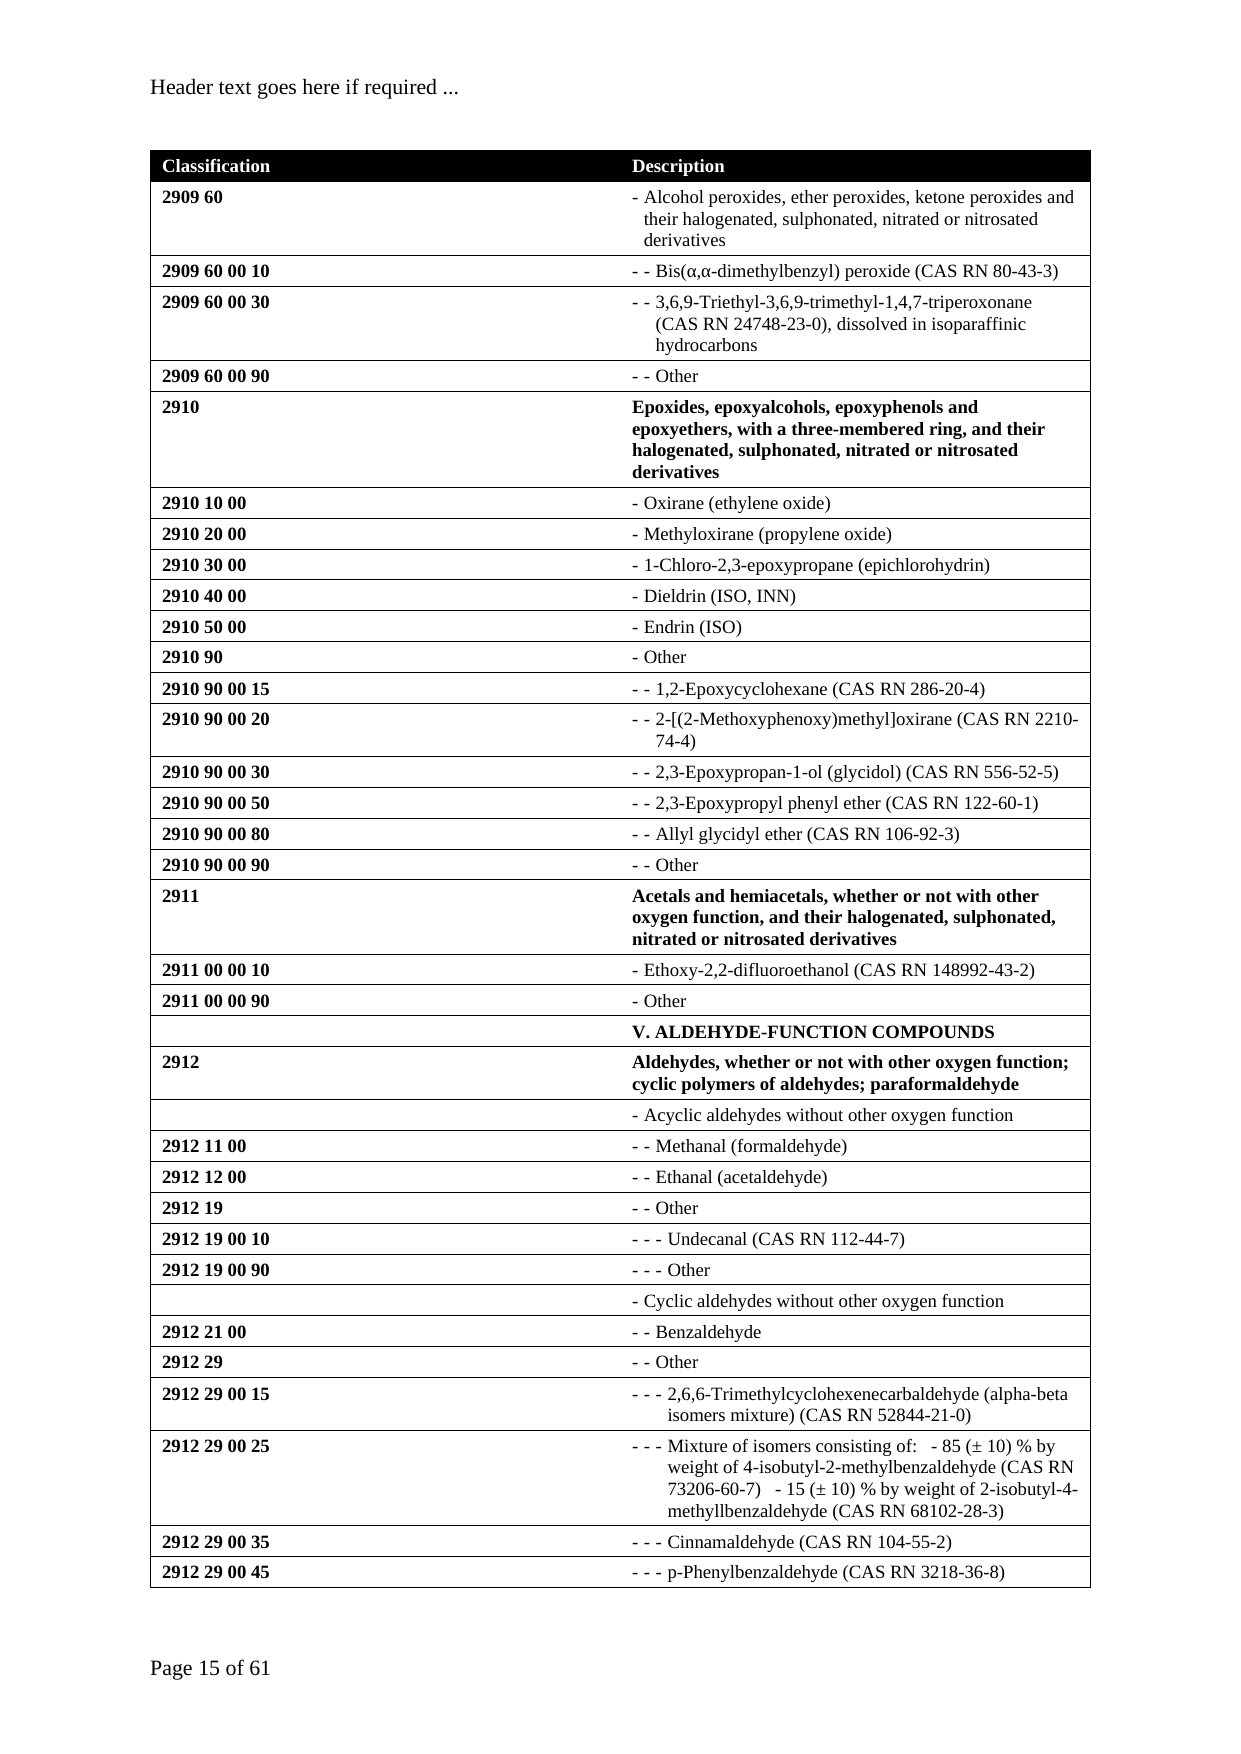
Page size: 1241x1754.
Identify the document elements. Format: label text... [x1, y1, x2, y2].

table_cell 2911 00 00 90 [151, 985, 621, 1015]
table_cell - Cyclic aldehydes without other oxygen function [621, 1285, 1090, 1315]
table_cell 2911 00 00 10 [151, 955, 621, 984]
table_cell - - Allyl glycidyl ether (CAS RN 106-92-3) [621, 819, 1090, 848]
table_cell 2909 60 [151, 182, 621, 255]
table_cell V. ALDEHYDE-FUNCTION COMPOUNDS [621, 1016, 1090, 1046]
table_cell - Methyloxirane (propylene oxide) [621, 519, 1090, 548]
table_cell - Other [621, 642, 1090, 672]
table_cell - - 2,3-Epoxypropyl phenyl ether (CAS RN 122-60-1) [621, 788, 1090, 817]
table_cell 2912 11 00 [151, 1131, 621, 1161]
table_cell - - 2,3-Epoxypropan-1-ol (glycidol) (CAS RN 556-52-5) [621, 757, 1090, 787]
table_cell 2912 29 00 25 [151, 1431, 621, 1525]
table_cell - - Other [621, 1347, 1090, 1377]
table_cell 2910 90 00 20 [151, 704, 621, 756]
table_cell - - Other [621, 361, 1090, 391]
table_cell - - - 2,6,6-Trimethylcyclohexenecarbaldehyde (alpha-beta isomers mixture) (CAS RN 52844-21-0) [621, 1378, 1090, 1430]
table_cell - - 3,6,9-Triethyl-3,6,9-trimethyl-1,4,7-triperoxonane (CAS RN 24748-23-0), dissolved in isoparaffinic hydrocarbons [621, 287, 1090, 360]
table_cell - - 2-[(2-Methoxyphenoxy)methyl]oxirane (CAS RN 2210-74-4) [621, 704, 1090, 756]
table_cell - - Benzaldehyde [621, 1316, 1090, 1346]
table_cell - - Other [621, 850, 1090, 879]
table_cell 2909 60 00 30 [151, 287, 621, 360]
table_cell 2910 90 00 30 [151, 757, 621, 787]
table_cell 2911 [151, 880, 621, 953]
table_cell - - - Undecanal (CAS RN 112-44-7) [621, 1224, 1090, 1253]
table_cell 2910 30 00 [151, 550, 621, 579]
table_cell - Endrin (ISO) [621, 611, 1090, 641]
table_cell Acetals and hemiacetals, whether or not with other oxygen function, and their halogenated, sulphonated, nitrated or nitrosated derivatives [621, 880, 1090, 953]
table_cell [151, 1100, 621, 1130]
table_cell 2910 20 00 [151, 519, 621, 548]
table_cell 2912 12 00 [151, 1162, 621, 1192]
table_header Classification [151, 151, 621, 181]
table_cell [151, 1285, 621, 1315]
table_cell 2910 [151, 392, 621, 487]
table_cell 2910 90 00 15 [151, 673, 621, 703]
table_cell 2910 90 00 90 [151, 850, 621, 879]
table_cell - Dieldrin (ISO, INN) [621, 580, 1090, 610]
table_cell 2912 29 [151, 1347, 621, 1377]
table_cell 2910 90 00 50 [151, 788, 621, 817]
table_cell 2912 19 00 10 [151, 1224, 621, 1253]
table_cell 2910 10 00 [151, 488, 621, 517]
table_cell 2910 90 00 80 [151, 819, 621, 848]
table_cell - - - Mixture of isomers consisting of: - 85 (± 10) % by weight of 4-isobutyl-2-methylbenzaldehyde (CAS RN 73206-60-7) - 15 (± 10) % by weight of 2-isobutyl-4-methyllbenzaldehyde (CAS RN 68102-28-3) [621, 1431, 1090, 1525]
table_cell - - Other [621, 1193, 1090, 1222]
table_cell 2909 60 00 90 [151, 361, 621, 391]
table_cell - - Ethanal (acetaldehyde) [621, 1162, 1090, 1192]
table_cell 2910 90 [151, 642, 621, 672]
table_cell - - - Cinnamaldehyde (CAS RN 104-55-2) [621, 1526, 1090, 1556]
table_cell Aldehydes, whether or not with other oxygen function; cyclic polymers of aldehydes; paraformaldehyde [621, 1047, 1090, 1099]
table_cell 2912 29 00 45 [151, 1557, 621, 1587]
table_header Description [621, 151, 1090, 181]
table_cell - Alcohol peroxides, ether peroxides, ketone peroxides and their halogenated, sulphonated, nitrated or nitrosated derivatives [621, 182, 1090, 255]
table_cell 2912 29 00 15 [151, 1378, 621, 1430]
table_cell - 1-Chloro-2,3-epoxypropane (epichlorohydrin) [621, 550, 1090, 579]
table_cell - Ethoxy-2,2-difluoroethanol (CAS RN 148992-43-2) [621, 955, 1090, 984]
table_cell [151, 1016, 621, 1046]
table_cell - - 1,2-Epoxycyclohexane (CAS RN 286-20-4) [621, 673, 1090, 703]
table_cell - - - Other [621, 1255, 1090, 1284]
table_cell 2912 21 00 [151, 1316, 621, 1346]
table_cell 2910 50 00 [151, 611, 621, 641]
table_cell 2910 40 00 [151, 580, 621, 610]
table_cell - - Bis(α,α-dimethylbenzyl) peroxide (CAS RN 80-43-3) [621, 256, 1090, 286]
table_cell 2912 29 00 35 [151, 1526, 621, 1556]
table_cell - - Methanal (formaldehyde) [621, 1131, 1090, 1161]
table_cell - Other [621, 985, 1090, 1015]
table_cell 2912 19 00 90 [151, 1255, 621, 1284]
table_cell 2909 60 00 10 [151, 256, 621, 286]
table_cell - Acyclic aldehydes without other oxygen function [621, 1100, 1090, 1130]
table_cell - Oxirane (ethylene oxide) [621, 488, 1090, 517]
table_cell 2912 19 [151, 1193, 621, 1222]
table_cell 2912 [151, 1047, 621, 1099]
table_cell - - - p-Phenylbenzaldehyde (CAS RN 3218-36-8) [621, 1557, 1090, 1587]
table_cell Epoxides, epoxyalcohols, epoxyphenols and epoxyethers, with a three-membered ring, and their halogenated, sulphonated, nitrated or nitrosated derivatives [621, 392, 1090, 487]
